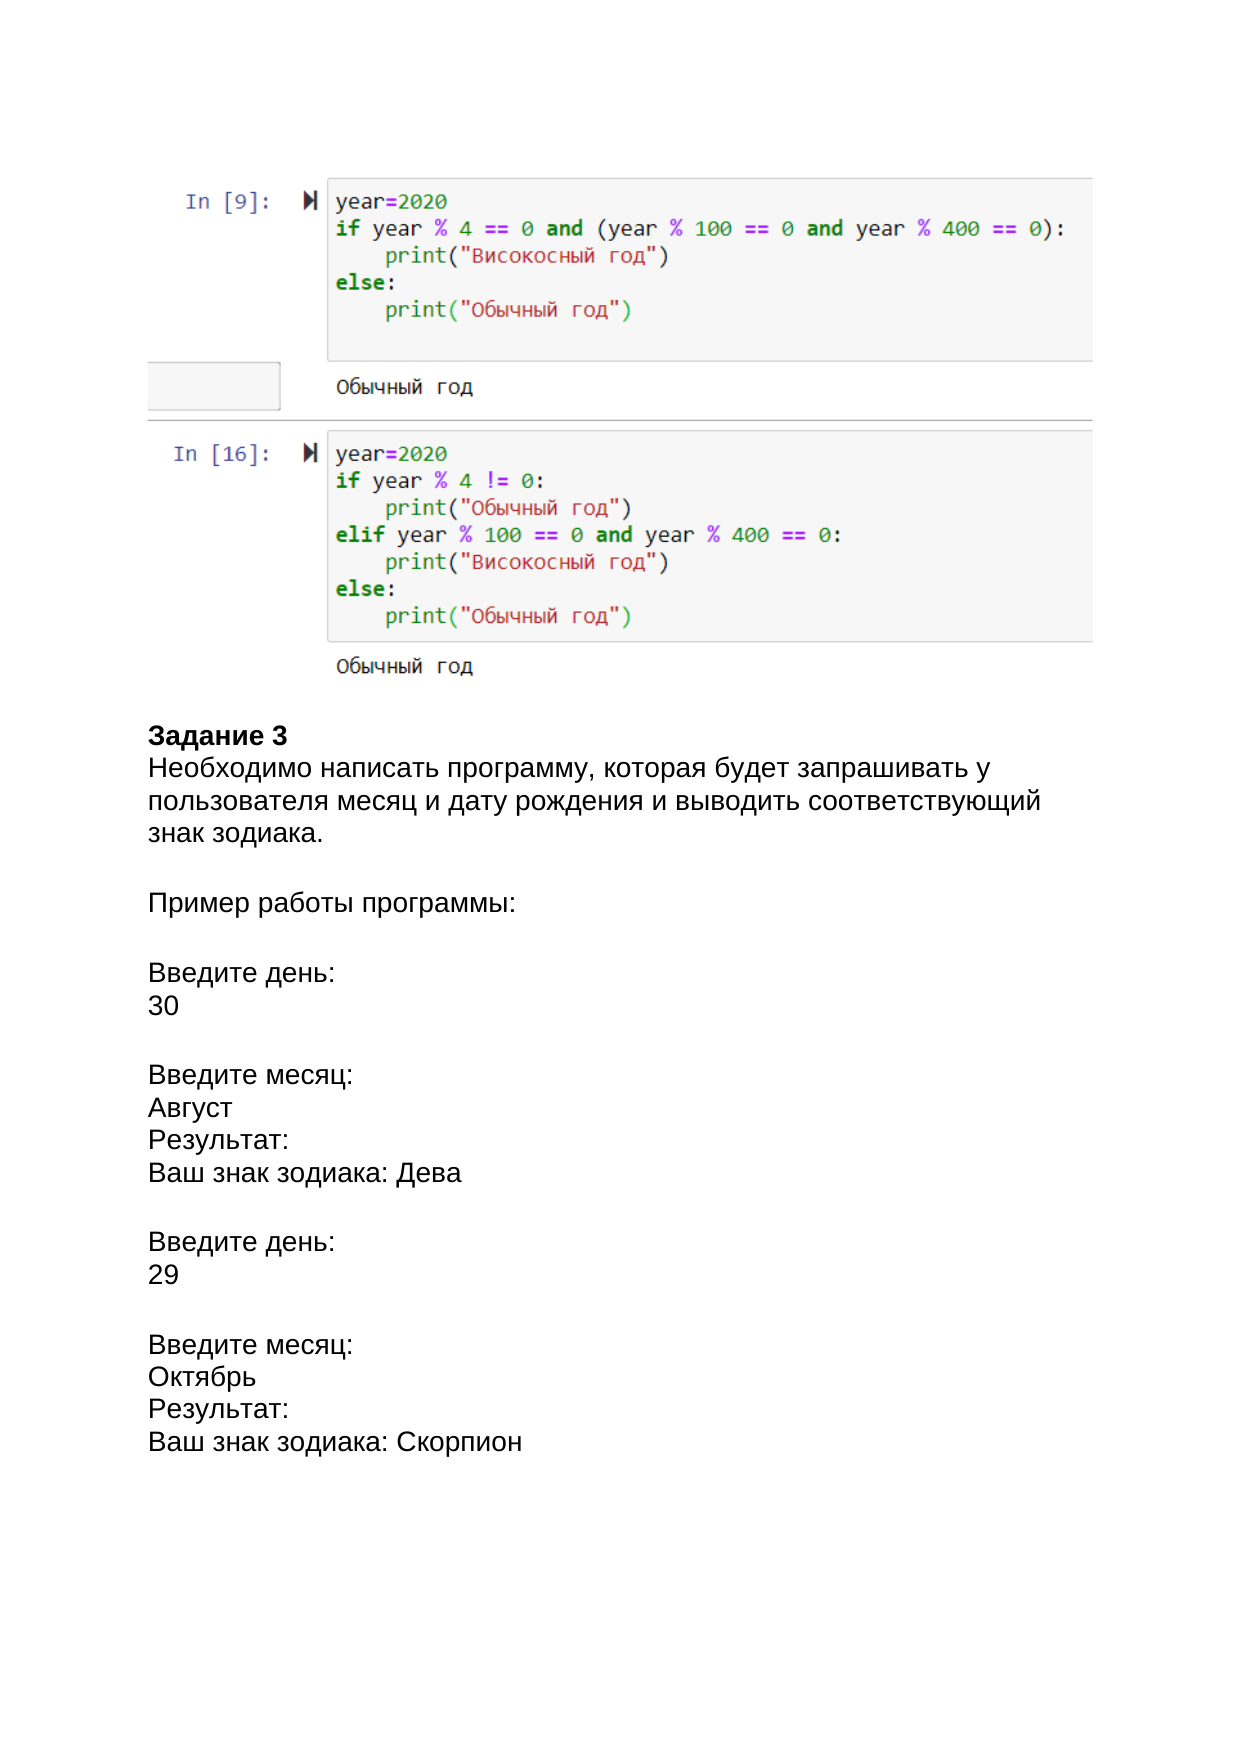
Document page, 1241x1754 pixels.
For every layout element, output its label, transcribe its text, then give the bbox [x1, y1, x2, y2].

text Введите месяц: Август Результат: Ваш знак зодиака: Дева [148, 1058, 1093, 1188]
text Введите месяц: Октябрь Результат: Ваш знак зодиака: Скорпион [148, 1328, 1093, 1457]
text Задание 3 Необходимо написать программу, которая будет запрашивать у пользователя месяц и дату рождения и выводить соответствующий знак зодиака. [148, 719, 1093, 849]
picture [147, 147, 1093, 694]
text Введите день: 29 [148, 1225, 1093, 1290]
text Пример работы программы: [148, 886, 1093, 918]
text Введите день: 30 [148, 956, 1093, 1021]
